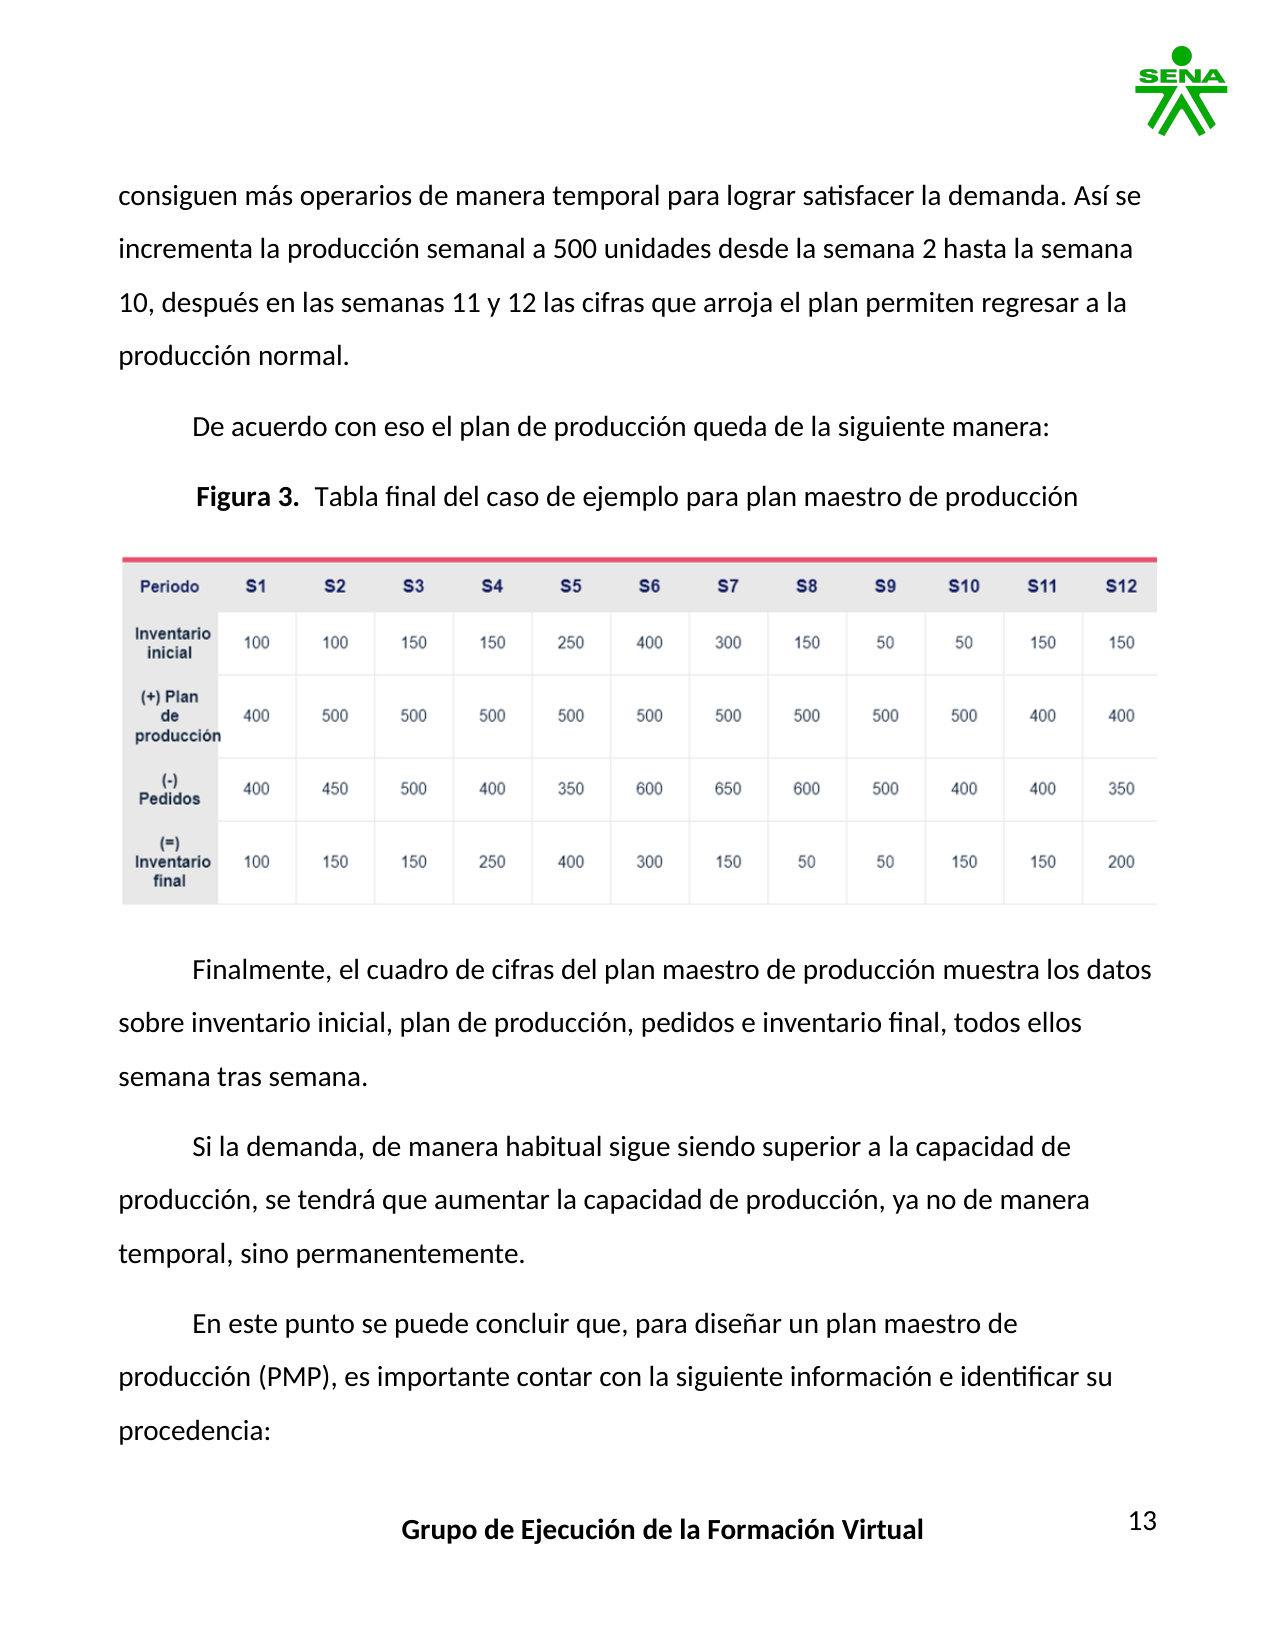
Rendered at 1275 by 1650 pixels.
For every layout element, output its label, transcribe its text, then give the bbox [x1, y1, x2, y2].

text De acuerdo con eso el plan de producción queda de la siguiente manera: [118, 408, 1157, 443]
picture [118, 547, 1157, 917]
text Finalmente, el cuadro de cifras del plan maestro de producción muestra los datos sobre inventario inicial, plan de producción, pedidos e inventario final, todos ellos semana tras semana. [118, 951, 1157, 1093]
text Si la demanda, de manera habitual sigue siendo superior a la capacidad de producción, se tendrá que aumentar la capacidad de producción, ya no de manera temporal, sino permanentemente. [118, 1128, 1157, 1270]
text Tabla final del caso de ejemplo para plan maestro de producción [118, 478, 1157, 513]
text En este punto se puede concluir que, para diseñar un plan maestro de producción (PMP), es importante contar con la siguiente información e identificar su procedencia: [118, 1305, 1157, 1447]
picture [1135, 46, 1228, 136]
